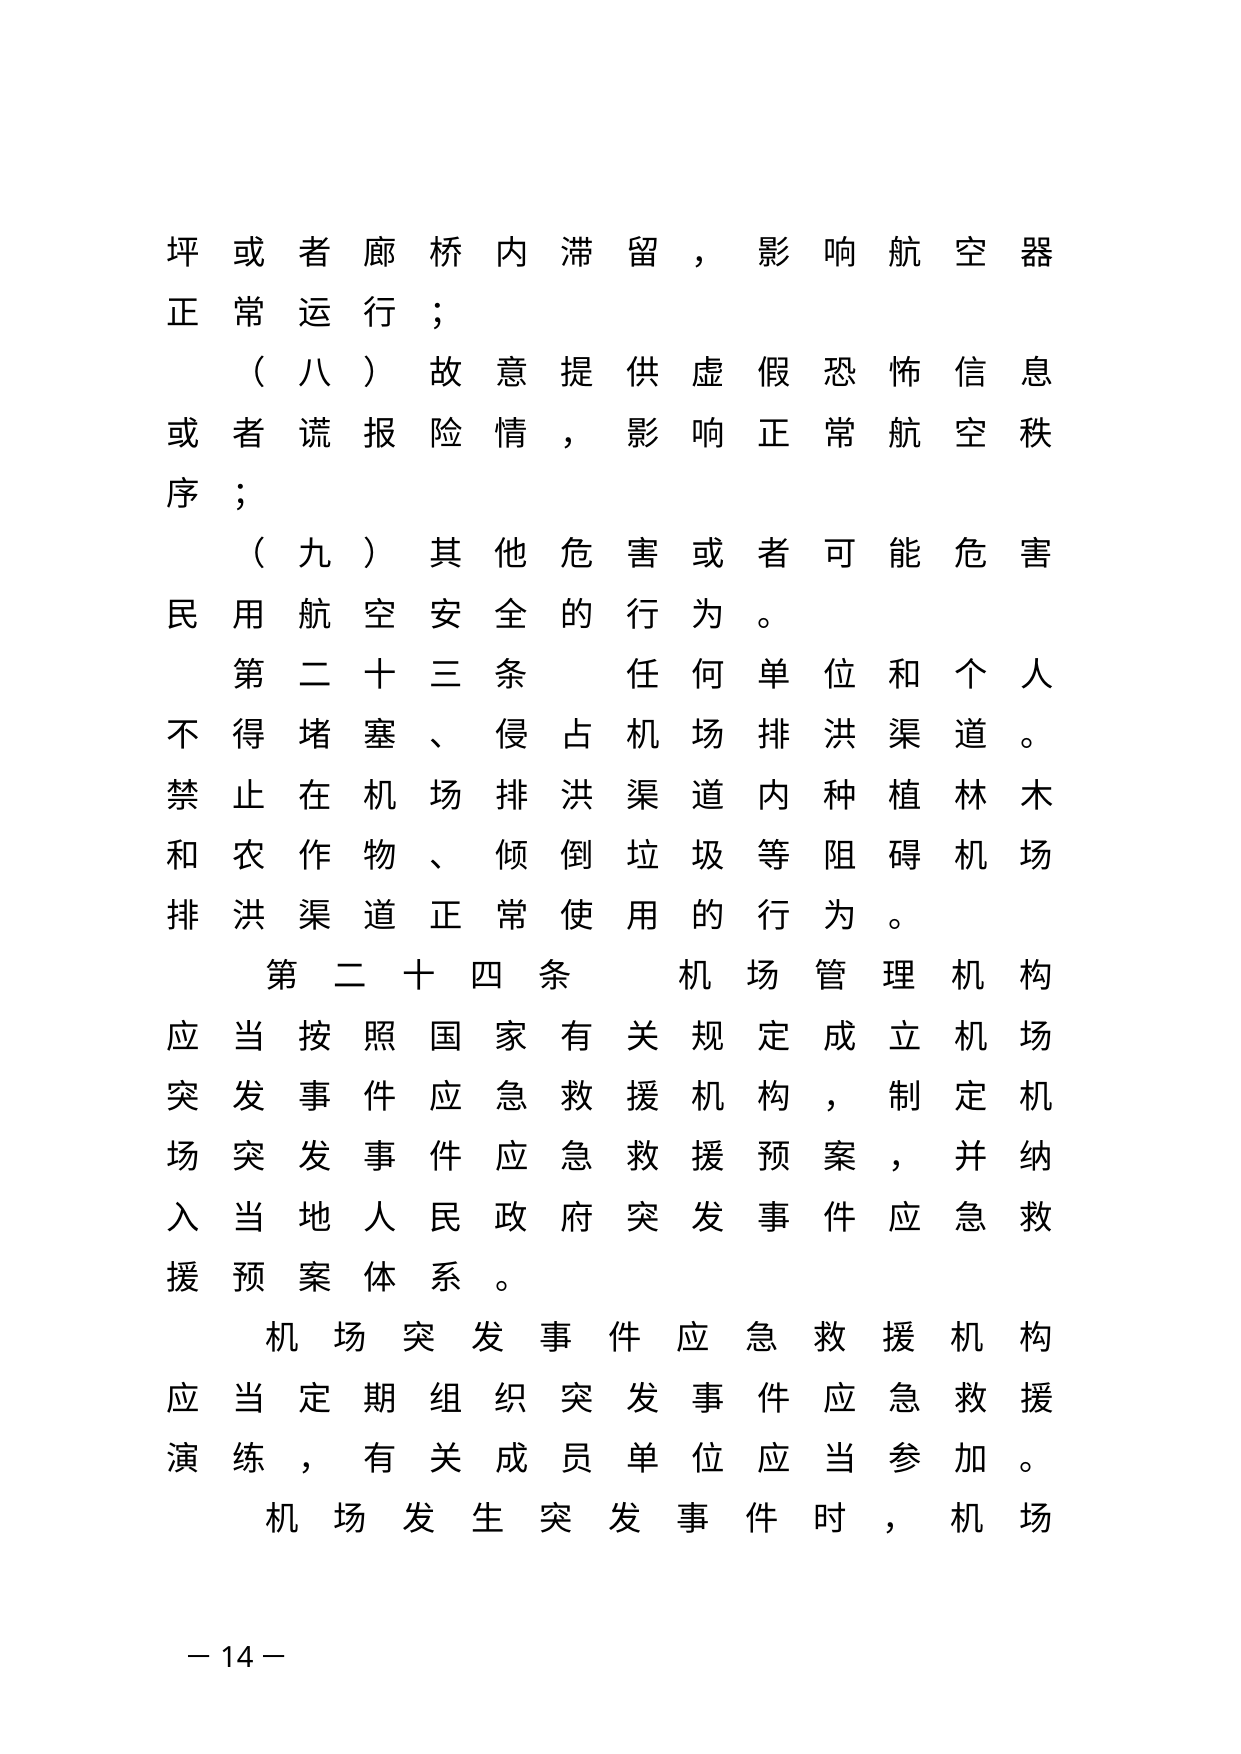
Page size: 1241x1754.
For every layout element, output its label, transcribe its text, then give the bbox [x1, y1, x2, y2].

text （八）故意提供虚假恐怖信息或者谎报险情，影响正常航空秩序； [167, 340, 1085, 521]
text （九）其他危害或者可能危害民用航空安全的行为。 [167, 521, 1085, 642]
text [167, 219, 1085, 340]
text 机场突发事件应急救援机构应当定期组织突发事件应急救援演练，有关成员单位应当参加。 [167, 1305, 1085, 1486]
text 第二十四条 机场管理机构应当按照国家有关规定成立机场突发事件应急救援机构，制定机场突发事件应急救援预案，并纳入当地人民政府突发事件应急救援预案体系。 [167, 943, 1085, 1305]
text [167, 1486, 1085, 1546]
text 第二十三条 任何单位和个人不得堵塞、侵占机场排洪渠道。禁止在机场排洪渠道内种植林木和农作物、倾倒垃圾等阻碍机场排洪渠道正常使用的行为。 [167, 642, 1085, 943]
